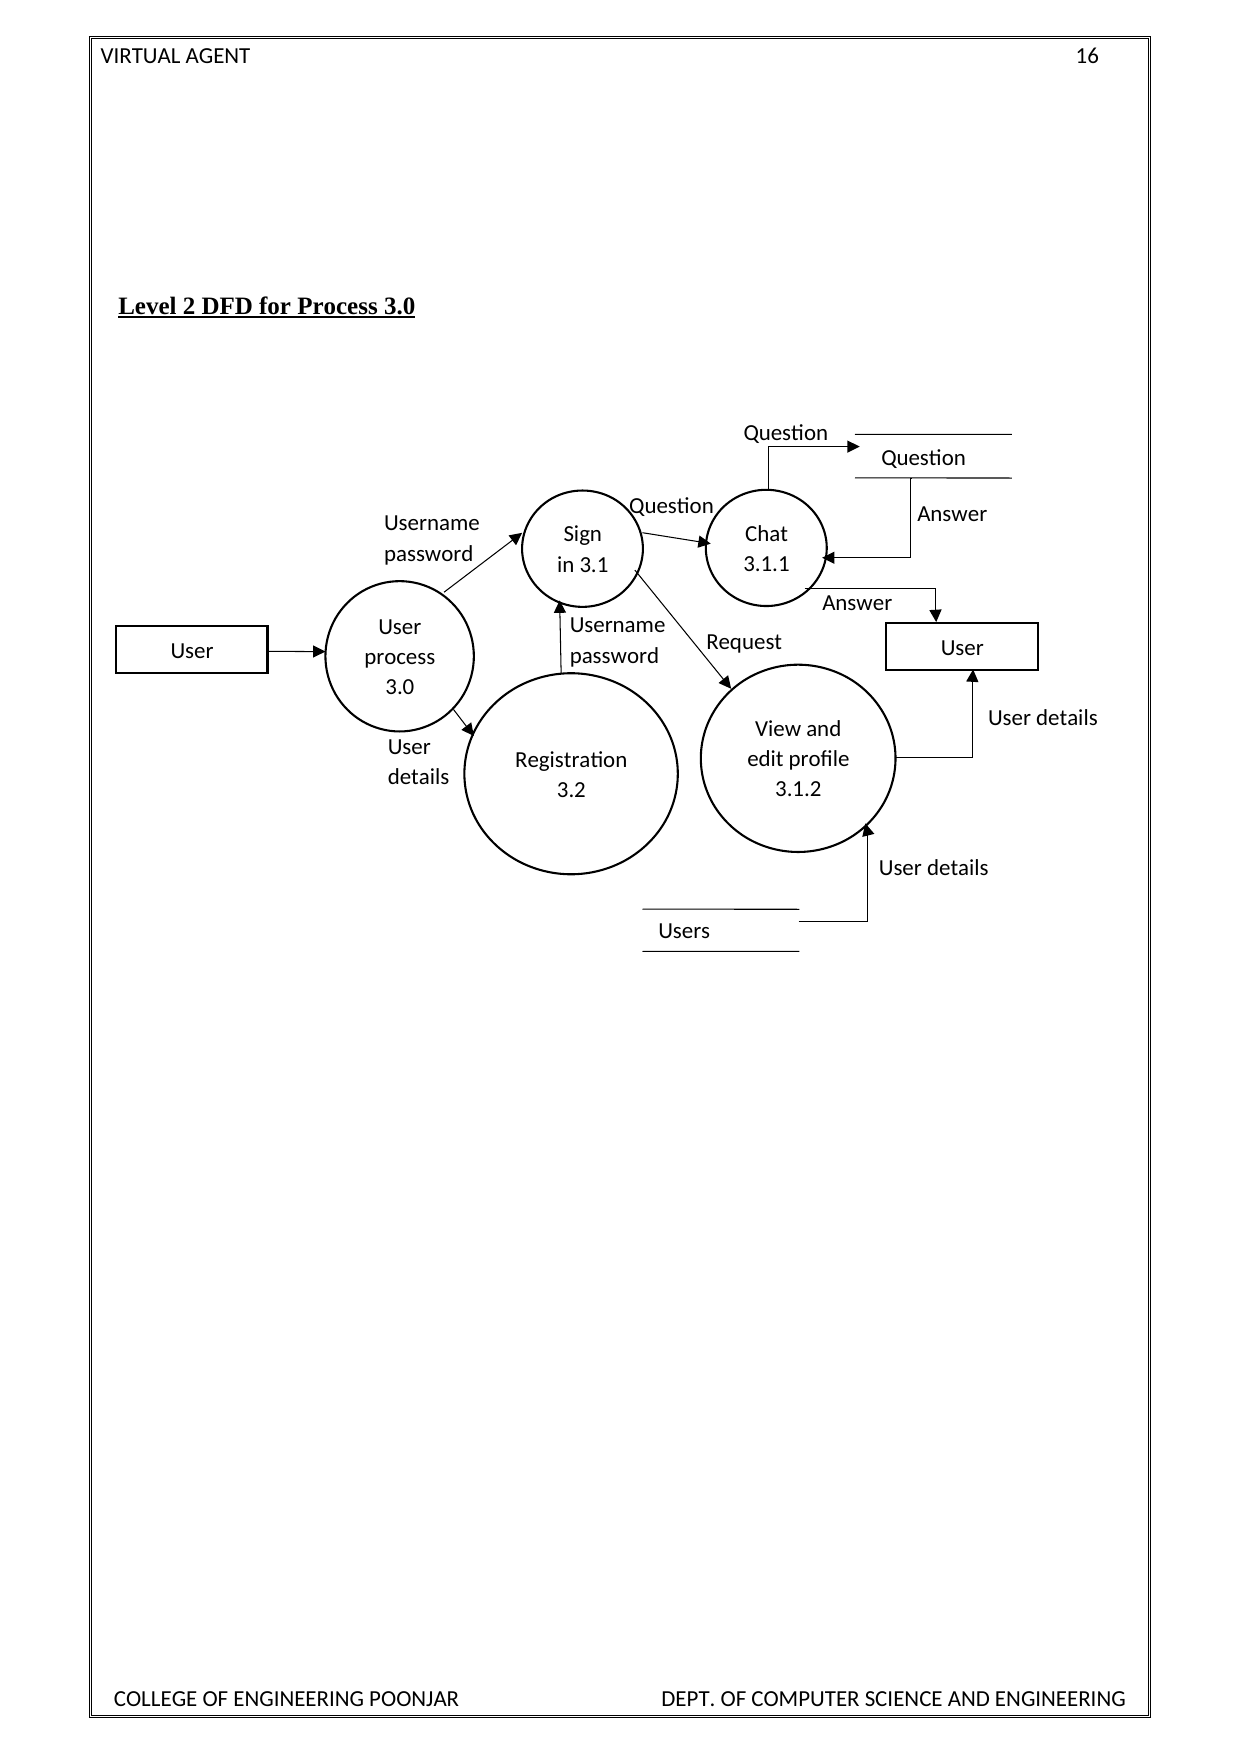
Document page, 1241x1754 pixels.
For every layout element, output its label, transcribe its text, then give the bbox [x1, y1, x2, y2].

text Level 2 DFD for Process 3.0 [118, 291, 1122, 320]
